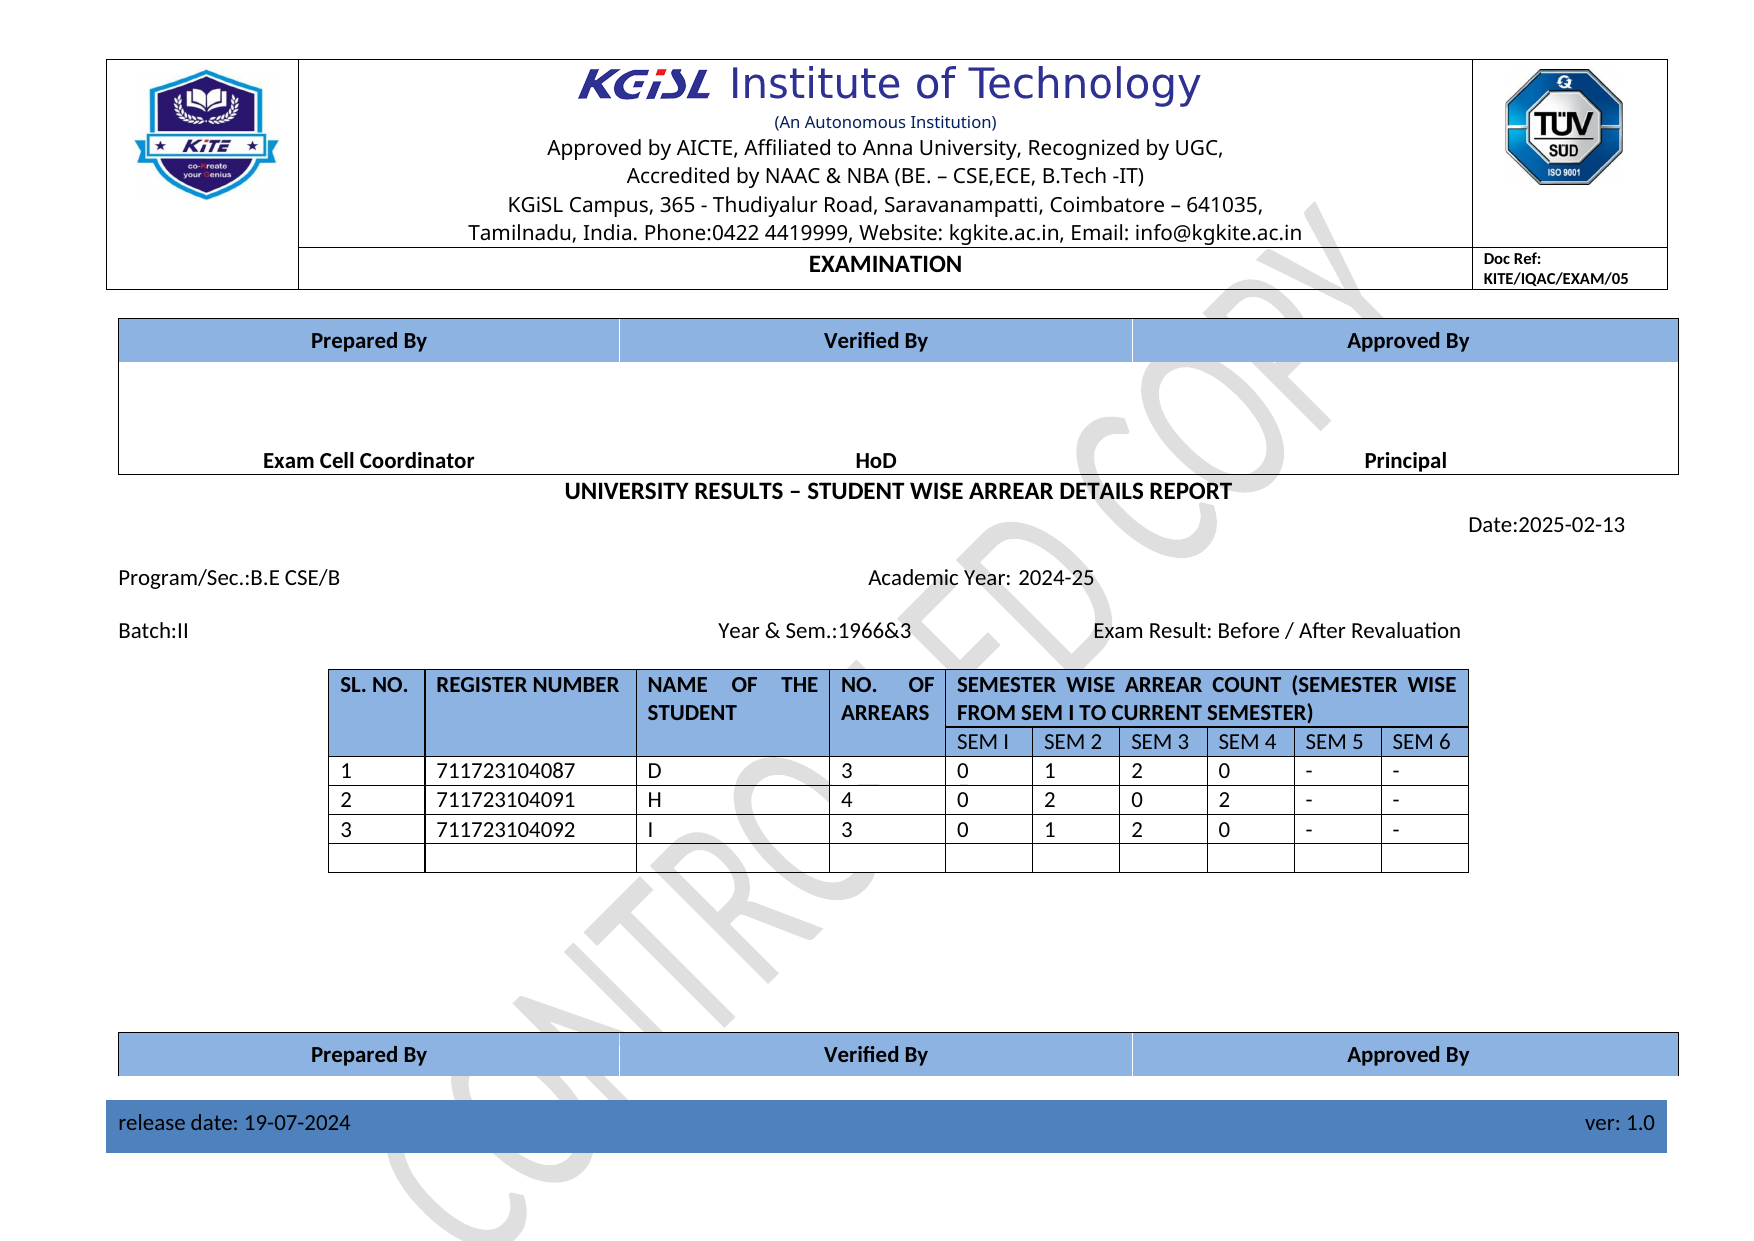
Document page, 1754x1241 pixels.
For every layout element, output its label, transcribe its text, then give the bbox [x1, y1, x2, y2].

table_cell D [637, 757, 829, 784]
table_cell 0 [1120, 786, 1207, 814]
table_cell [1295, 844, 1381, 872]
table_header REGISTER NUMBER [426, 670, 636, 756]
table_cell [1033, 844, 1119, 872]
table_cell 2 [1033, 786, 1119, 814]
table_cell SEM I [946, 728, 1032, 756]
table_header Approved By [1133, 1033, 1678, 1076]
picture [1505, 69, 1623, 185]
table_cell - [1382, 786, 1468, 814]
table_cell 0 [946, 757, 1032, 784]
table_cell SEM 4 [1208, 728, 1294, 756]
table_cell 0 [946, 815, 1032, 843]
table_cell 4 [830, 786, 945, 814]
table_cell [329, 844, 424, 872]
table_cell SEM 3 [1120, 728, 1207, 756]
table_cell 1 [1033, 757, 1119, 784]
table_cell 2 [1120, 757, 1207, 784]
text Date:2025-02-13 [1431, 510, 1679, 538]
table_cell - [1295, 786, 1381, 814]
table_cell 711723104087 [426, 757, 636, 784]
table_header Verified By [620, 1033, 1132, 1076]
table_cell 711723104091 [426, 786, 636, 814]
table_header NAME OF THE STUDENT [637, 670, 829, 756]
table_cell [637, 844, 829, 872]
table_cell - [1382, 815, 1468, 843]
table_cell H [637, 786, 829, 814]
table_cell 3 [830, 757, 945, 784]
picture [131, 68, 280, 200]
table_header Prepared By [119, 319, 619, 362]
table_cell 3 [830, 815, 945, 843]
table_cell 2 [329, 786, 424, 814]
table_cell SEM 6 [1382, 728, 1468, 756]
table_cell Exam Cell Coordinator [119, 362, 619, 474]
text Batch:II Year & Sem.:1966&3 Exam Result: Before / After Revaluation [118, 616, 1679, 644]
table_cell [1382, 844, 1468, 872]
table_header SL. NO. [329, 670, 424, 756]
table_cell Principal [1133, 362, 1678, 474]
table_cell 2 [1208, 786, 1294, 814]
text Program/Sec.:B.E CSE/B Academic Year: 2024-25 [118, 563, 1679, 591]
table_cell HoD [620, 362, 1132, 474]
table_cell 2 [1120, 815, 1207, 843]
table_cell SEM 5 [1295, 728, 1381, 756]
table_cell 3 [329, 815, 424, 843]
table_header SEMESTER WISE ARREAR COUNT (SEMESTER WISE FROM SEM I TO CURRENT SEMESTER) [946, 670, 1468, 726]
table_cell - [1295, 757, 1381, 784]
picture [560, 60, 1216, 111]
table_header Verified By [620, 319, 1132, 362]
table_cell 0 [1208, 815, 1294, 843]
table_cell [830, 844, 945, 872]
table_cell 1 [1033, 815, 1119, 843]
table_cell 0 [946, 786, 1032, 814]
table_cell I [637, 815, 829, 843]
table_cell [946, 844, 1032, 872]
table_cell - [1382, 757, 1468, 784]
table_cell 711723104092 [426, 815, 636, 843]
table_cell SEM 2 [1033, 728, 1119, 756]
table_cell 0 [1208, 757, 1294, 784]
text UNIVERSITY RESULTS – STUDENT WISE ARREAR DETAILS REPORT [118, 475, 1679, 506]
table_cell - [1295, 815, 1381, 843]
table_cell [426, 844, 636, 872]
table_header NO. OF ARREARS [830, 670, 945, 756]
table_cell [1208, 844, 1294, 872]
table_cell [1120, 844, 1207, 872]
table_header Approved By [1133, 319, 1678, 362]
table_header Prepared By [119, 1033, 619, 1076]
table_cell 1 [329, 757, 424, 784]
